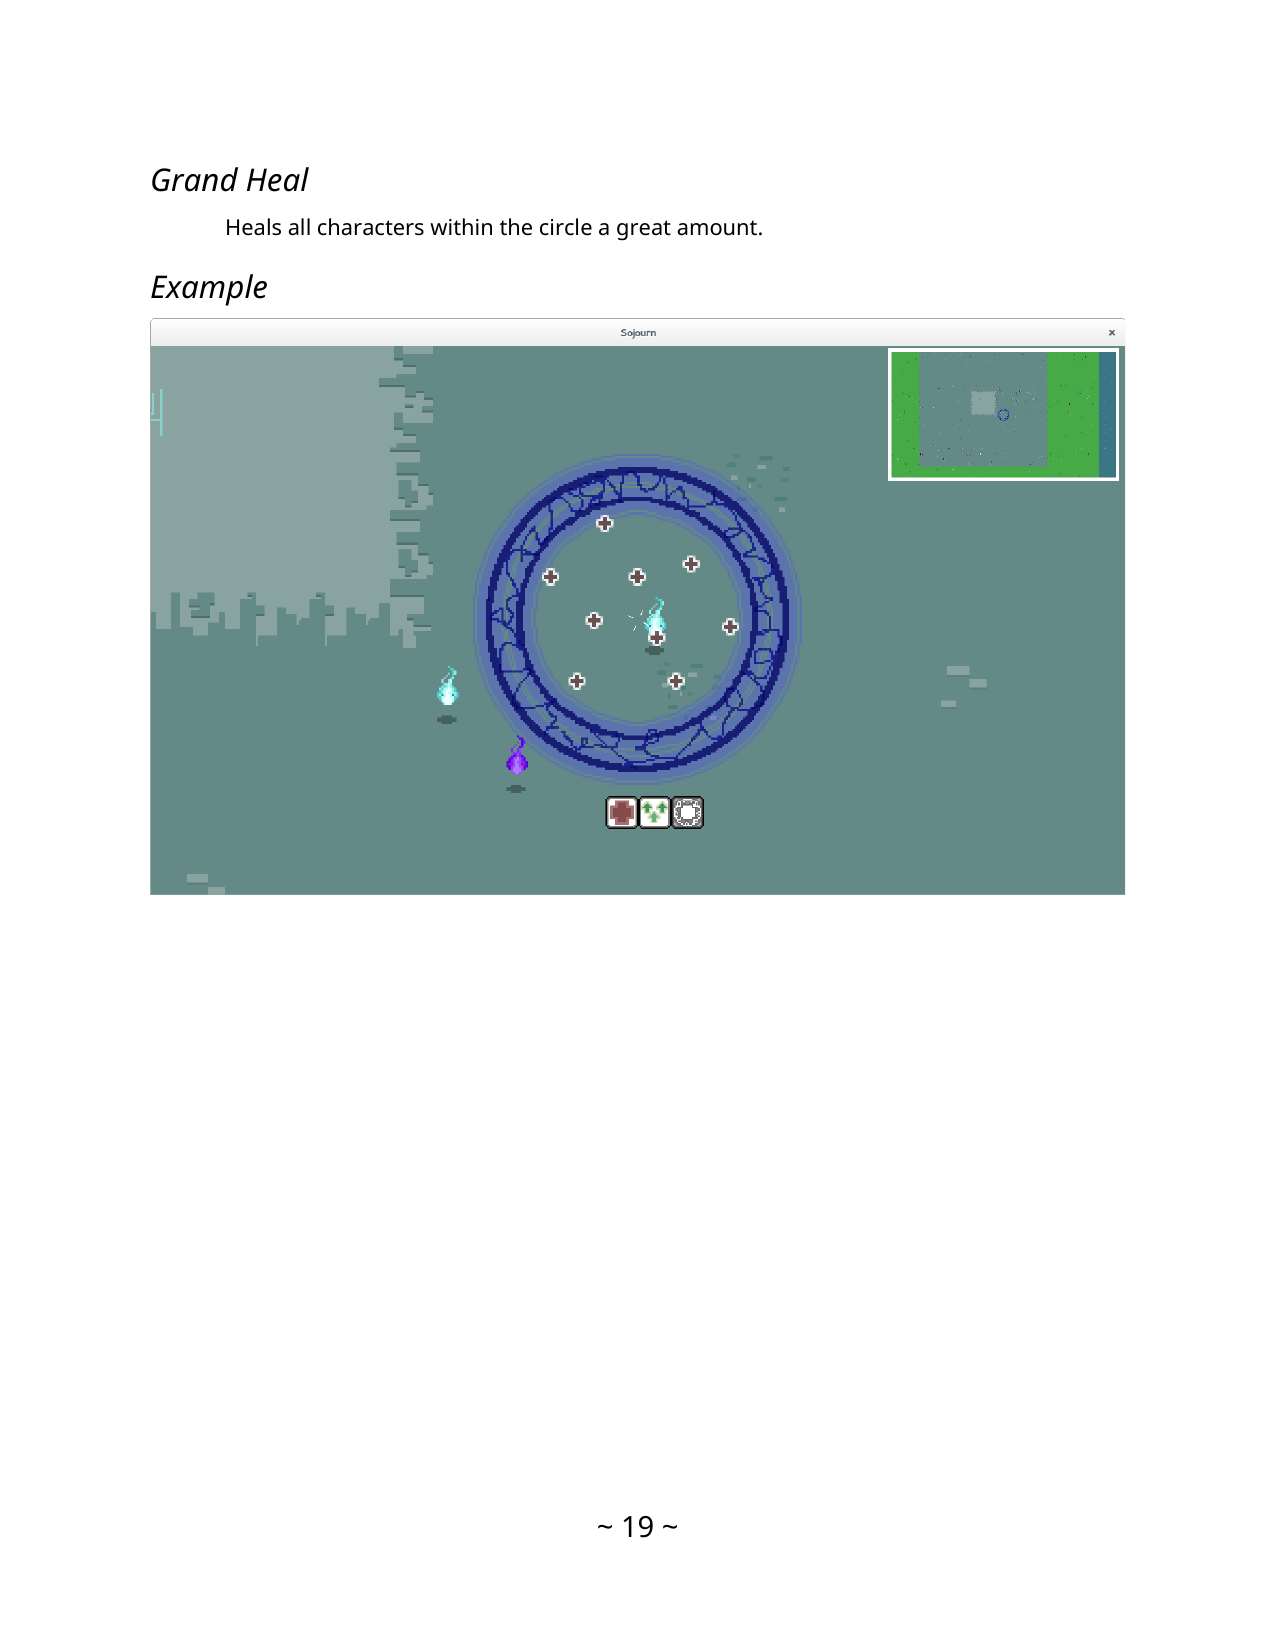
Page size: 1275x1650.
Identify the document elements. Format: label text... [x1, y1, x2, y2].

picture [150, 318, 1125, 895]
subtitle Grand Heal [150, 158, 1125, 201]
text Heals all characters within the circle a great amount. [150, 212, 1125, 241]
subtitle Example [150, 265, 1125, 308]
